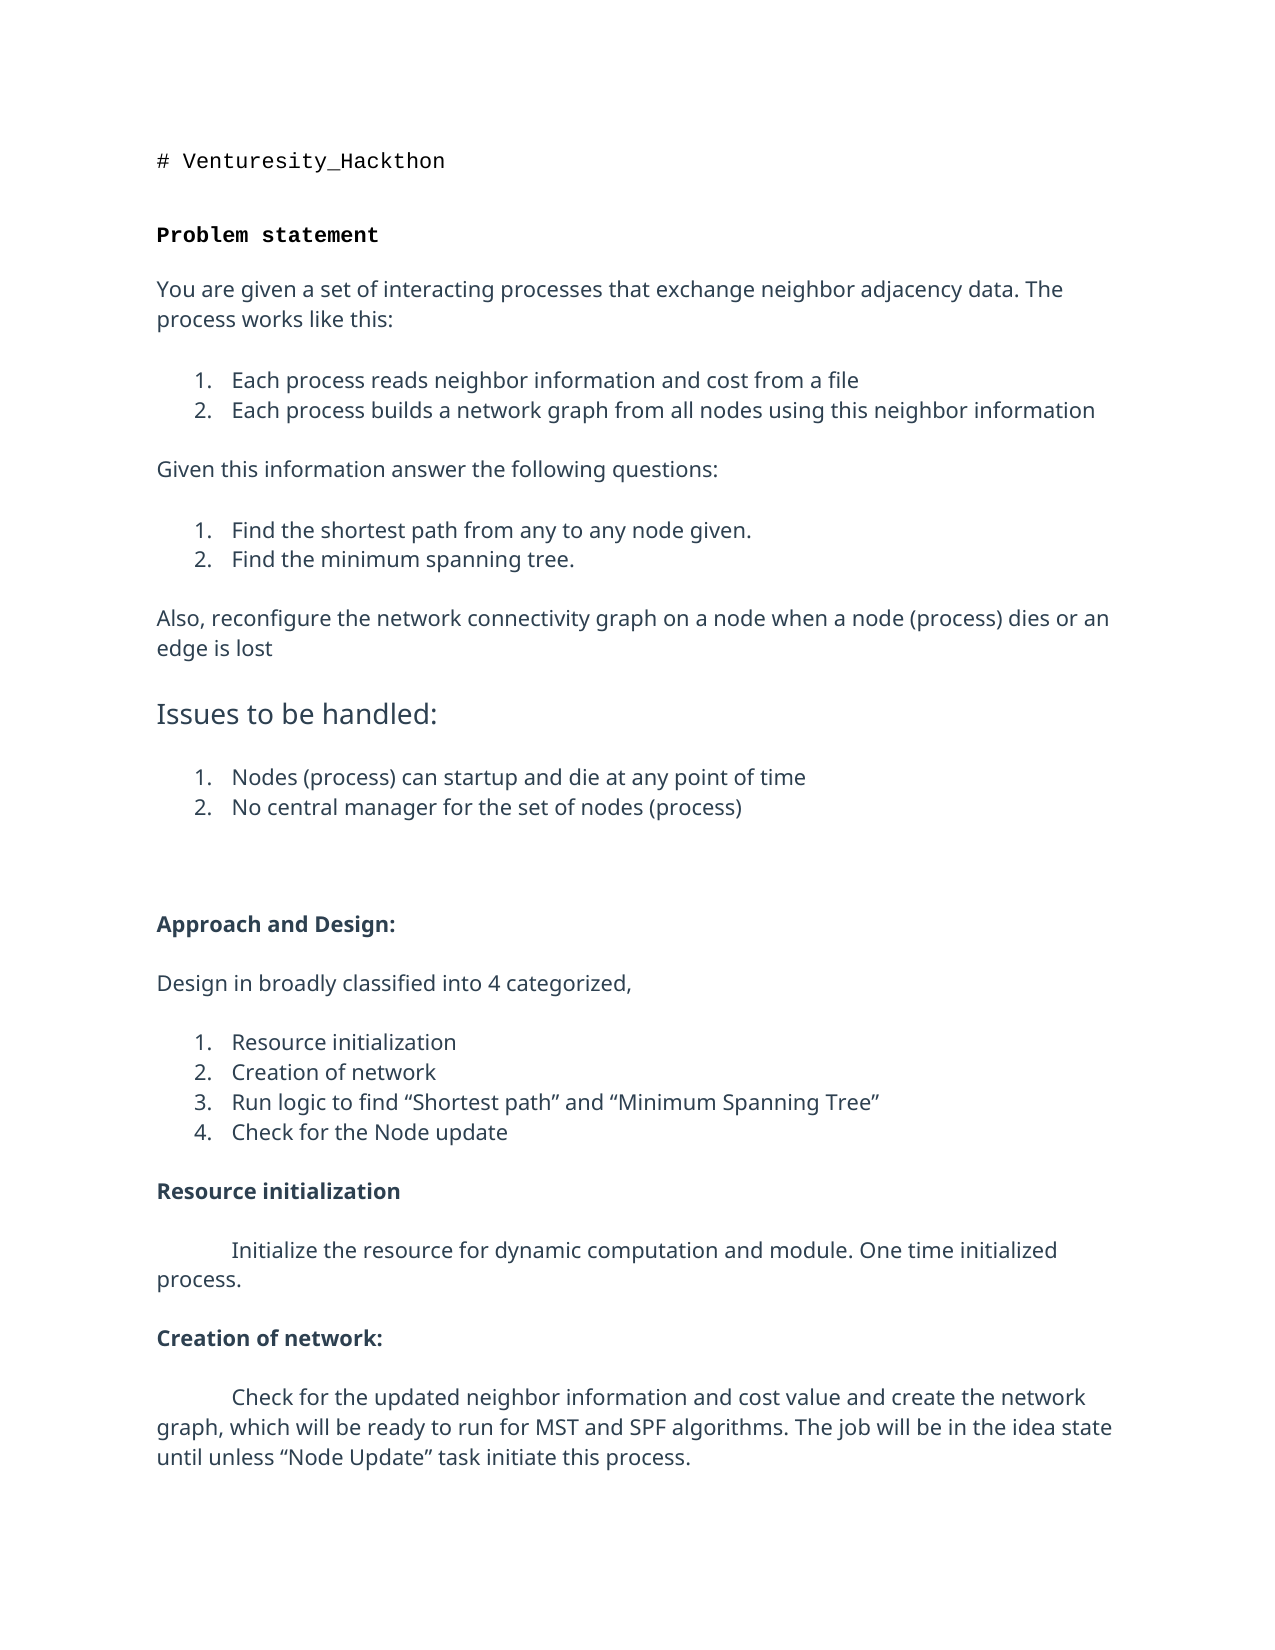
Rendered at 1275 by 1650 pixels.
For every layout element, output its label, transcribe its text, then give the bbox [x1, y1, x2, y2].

list Nodes (process) can startup and die at any point of time [194, 762, 1118, 791]
text # Venturesity_Hackthon [156, 150, 1118, 175]
text Approach and Design: [156, 909, 1118, 939]
list Check for the Node update [194, 1117, 1118, 1146]
text You are given a set of interacting processes that exchange neighbor adjacency data. The process works like this: [156, 274, 1118, 333]
text Issues to be handled: [156, 694, 1118, 732]
text Resource initialization [156, 1176, 1118, 1205]
text Initialize the resource for dynamic computation and module. One time initialized process. [156, 1234, 1118, 1294]
text Design in broadly classified into 4 categorized, [156, 968, 1118, 998]
list Find the minimum spanning tree. [194, 544, 1118, 574]
list Creation of network [194, 1057, 1118, 1087]
list Find the shortest path from any to any node given. [194, 514, 1118, 544]
list Each process reads neighbor information and cost from a file [194, 365, 1118, 394]
list Resource initialization [194, 1027, 1118, 1057]
text Creation of network: [156, 1323, 1118, 1353]
text Also, reconfigure the network connectivity graph on a node when a node (process) dies or an edge is lost [156, 603, 1118, 663]
list Run logic to find “Shortest path” and “Minimum Spanning Tree” [194, 1087, 1118, 1117]
list Each process builds a network graph from all nodes using this neighbor information [194, 394, 1118, 424]
text Problem statement [156, 224, 1118, 249]
text Given this information answer the following questions: [156, 453, 1118, 483]
text Check for the updated neighbor information and cost value and create the network graph, which will be ready to run for MST and SPF algorithms. The job will be in the idea state until unless “Node Update” task initiate this process. [156, 1382, 1118, 1472]
list No central manager for the set of nodes (process) [194, 791, 1118, 821]
